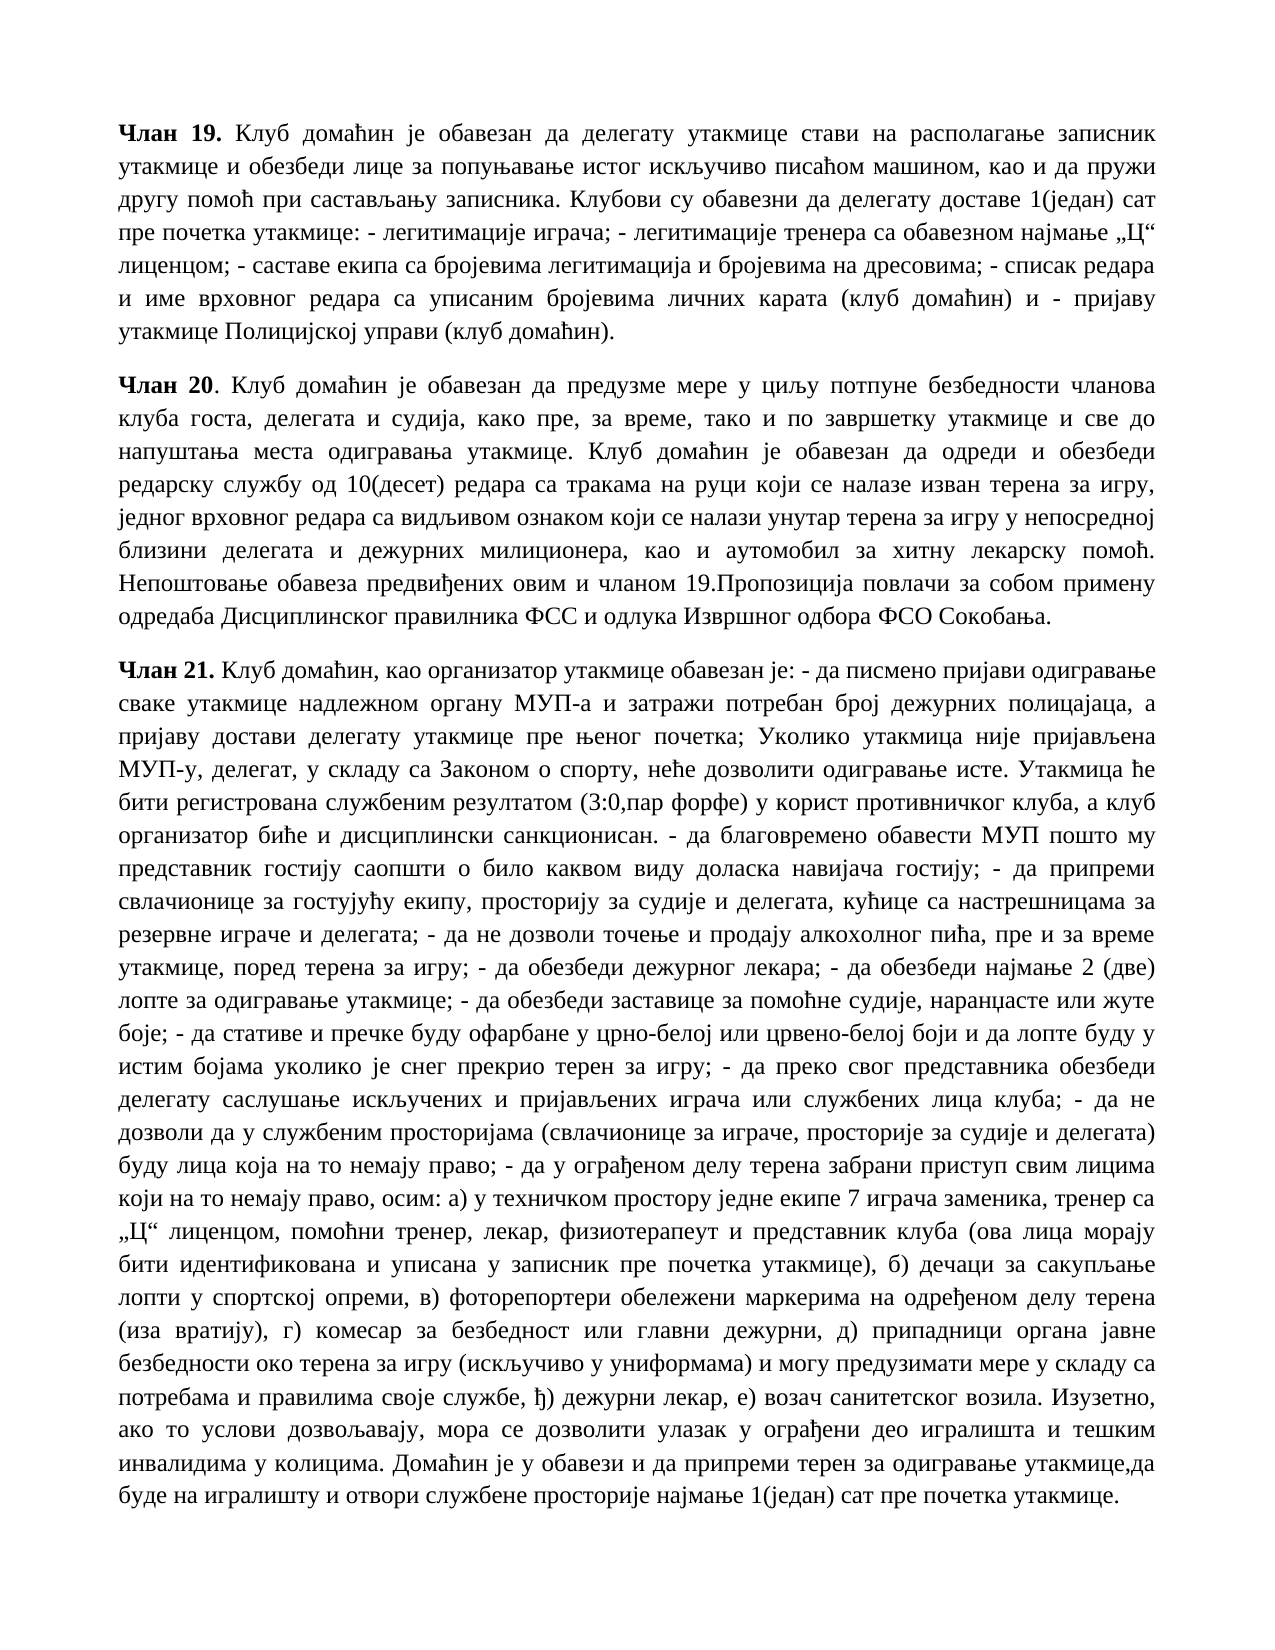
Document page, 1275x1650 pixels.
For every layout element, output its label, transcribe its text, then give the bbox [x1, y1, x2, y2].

text Члан 21. Клуб домаћин, као организатор утакмице обавезан је: - да писмено пријави одигравање сваке утакмице надлежном органу МУП-а и затражи потребан број дежурних полицајаца, а пријаву достави делегату утакмице пре њеног почетка; Уколико утакмица није пријављена МУП-у, делегат, у складу са Законом о спорту, неће дозволити одигравање исте. Утакмица ће бити регистрована службеним резултатом (3:0,пар форфе) у корист противничког клуба, а клуб организатор биће и дисциплински санкционисан. - да благовремено обавести МУП пошто му представник гостију саопшти о било каквом виду доласка навијача гостију; - да припреми свлачионице за гостујућу екипу, просторију за судије и делегата, кућице са настрешницама за резервне играче и делегата; - да не дозволи точење и продају алкохолног пића, пре и за време утакмице, поред терена за игру; - да обезбеди дежурног лекара; - да обезбеди најмање 2 (две) лопте за одигравање утакмице; - да обезбеди заставице за помоћне судије, наранџасте или жуте боје; - да стативе и пречке буду офарбане у црно-белој или црвено-белој боји и да лопте буду у истим бојама уколико је снег прекрио терен за игру; - да преко свог представника обезбеди делегату саслушање искључених и пријављених играча или службених лица клуба; - да не дозволи да у службеним просторијама (свлачионице за играче, просторије за судије и делегата) буду лица која на то немају право; - да у ограђеном делу терена забрани приступ свим лицима који на то немају право, осим: а) у техничком простору једне екипе 7 играча заменика, тренер са „Ц“ лиценцом, помоћни тренер, лекар, физиотерапеут и представник клуба (ова лица морају бити идентификована и уписана у записник пре почетка утакмице), б) дечаци за сакупљање лопти у спортској опреми, в) фоторепортери обележени маркерима на одређеном делу терена (иза вратију), г) комесар за безбедност или главни дежурни, д) припадници органа јавне безбедности око терена за игру (искључиво у униформама) и могу предузимати мере у складу са потребама и правилима своје службе, ђ) дежурни лекар, е) возач санитетског возила. Изузетно, ако то услови дозвољавају, мора се дозволити улазак у ограђени део игралишта и тешким инвалидима у колицима. Домаћин је у обавези и да припреми терен за одигравање утакмице,да буде на игралишту и отвори службене просторије најмање 1(један) сат пре почетка утакмице. [118, 655, 1157, 1509]
text Члан 19. Клуб домаћин је обавезан да делегату утакмице стави на располагање записник утакмице и обезбеди лице за попуњавање истог искључиво писаћом машином, као и да пружи другу помоћ при састављању записника. Клубови су обавезни да делегату доставе 1(један) сат пре почетка утакмице: - легитимације играча; - легитимације тренера са обавезном најмање „Ц“ лиценцом; - саставе екипа са бројевима легитимација и бројевима на дресовима; - списак редара и име врховног редара са уписаним бројевима личних карата (клуб домаћин) и - пријаву утакмице Полицијској управи (клуб домаћин). [118, 118, 1157, 345]
text Члан 20. Клуб домаћин је обавезан да предузме мере у циљу потпуне безбедности чланова клуба госта, делегата и судија, како пре, за време, тако и по завршетку утакмице и све до напуштања места одигравања утакмице. Клуб домаћин је обавезан да одреди и обезбеди редарску службу од 10(десет) редара са тракама на руци који се налазе изван терена за игру, једног врховног редара са видљивом ознаком који се налази унутар терена за игру у непосредној близини делегата и дежурних милиционера, као и аутомобил за хитну лекарску помоћ. Непоштовање обавеза предвиђених овим и чланом 19.Пропозиција повлачи за собом примену одредаба Дисциплинског правилника ФСС и одлука Извршног одбора ФСО Сокобања. [118, 370, 1157, 630]
